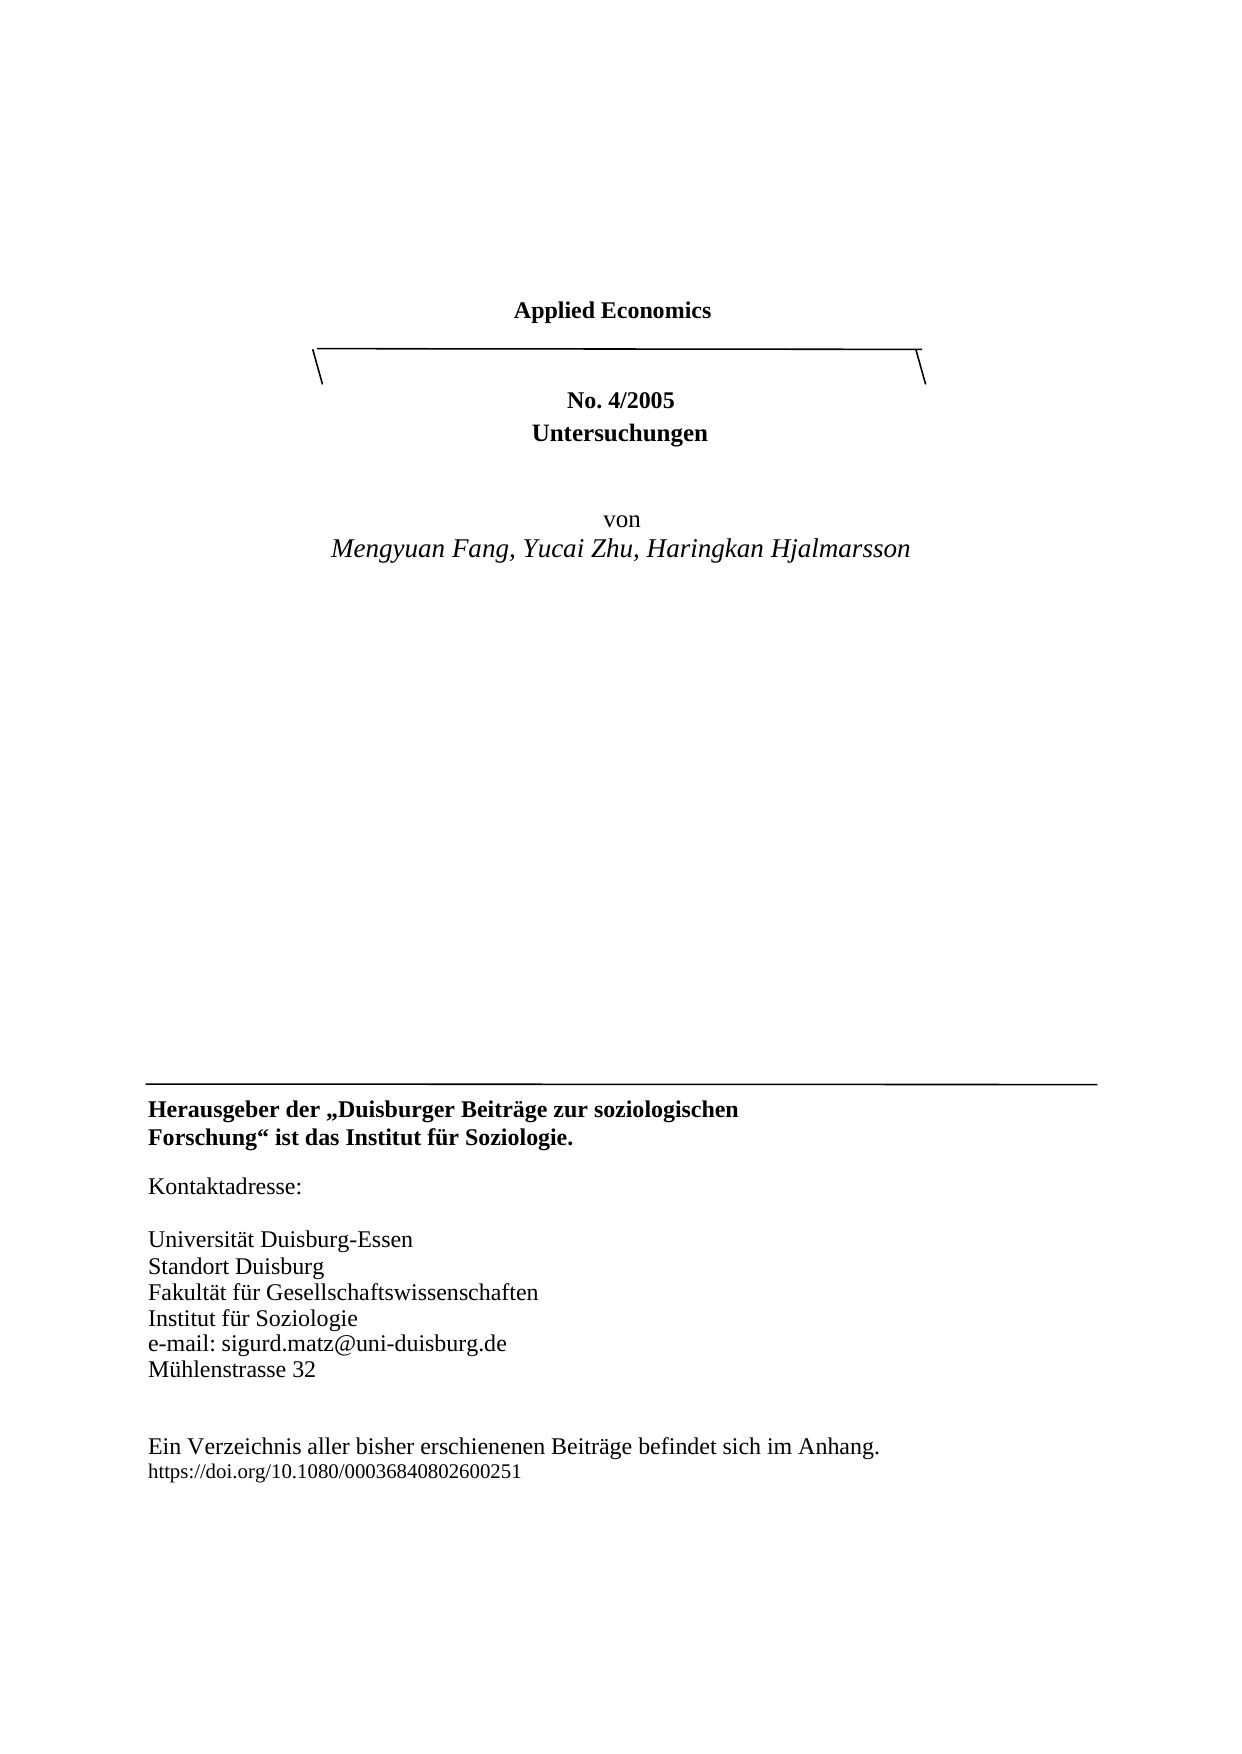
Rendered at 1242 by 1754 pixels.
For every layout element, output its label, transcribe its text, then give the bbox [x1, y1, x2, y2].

text Mühlenstrasse 32 [148, 1357, 443, 1383]
text Standort Duisburg [148, 1253, 1092, 1280]
text Kontaktadresse: [148, 1172, 1092, 1199]
text von [148, 504, 1096, 533]
text Institut für Soziologie [148, 1306, 1092, 1332]
text Fakultät für Gesellschaftswissenschaften [148, 1280, 1092, 1306]
text Herausgeber der „Duisburger Beiträge zur soziologischen Forschung“ ist das Institut für Soziologie. [148, 1096, 837, 1150]
text Universität Duisburg-Essen [148, 1225, 1092, 1253]
text https://doi.org/10.1080/00036840802600251 [148, 1459, 1092, 1483]
text Untersuchungen [148, 418, 1092, 446]
text Mengyuan Fang, Yucai Zhu, Haringkan Hjalmarsson [148, 533, 1094, 564]
text e-mail: sigurd.matz@uni-duisburg.de [148, 1332, 1092, 1357]
text Applied Economics [148, 297, 1077, 324]
text No. 4/2005 [148, 386, 1094, 414]
text Ein Verzeichnis aller bisher erschienenen Beiträge befindet sich im Anhang. [148, 1432, 1092, 1459]
